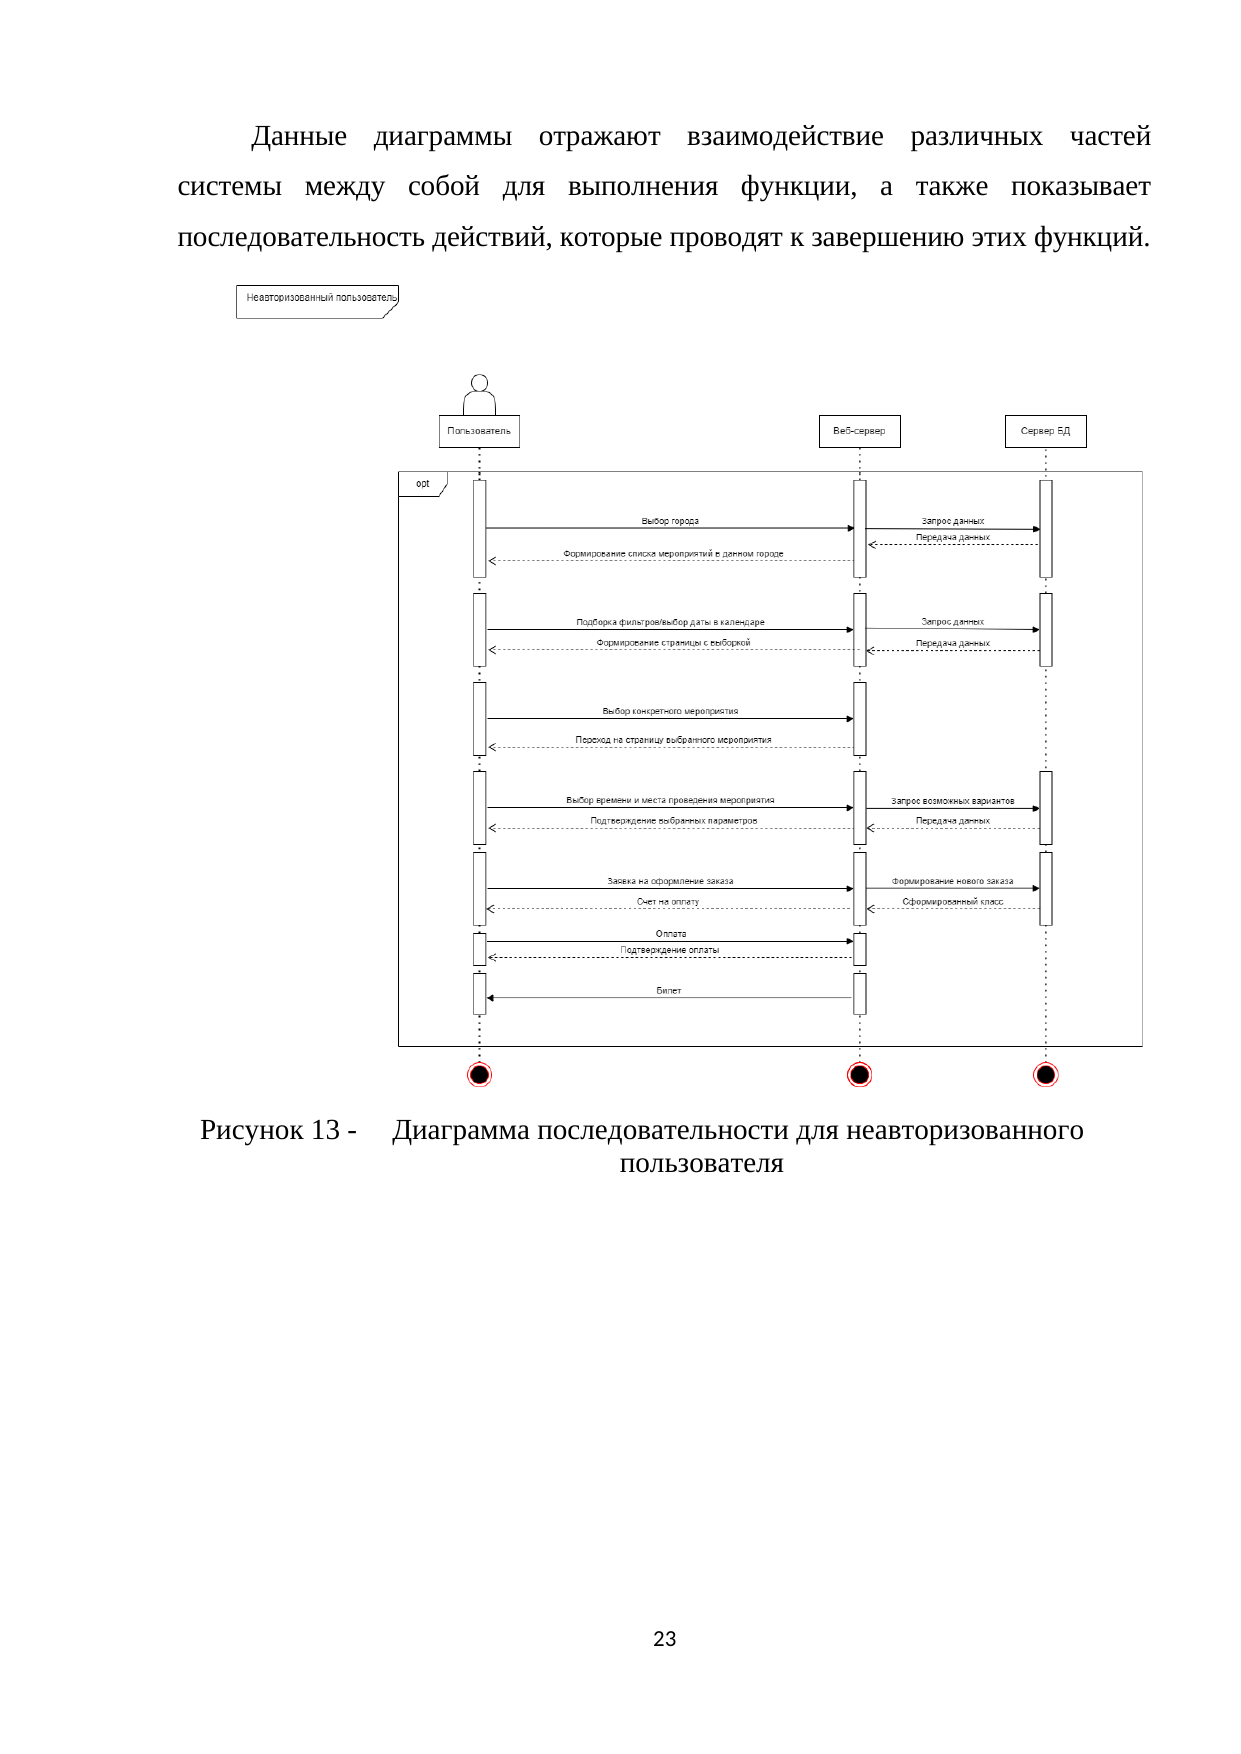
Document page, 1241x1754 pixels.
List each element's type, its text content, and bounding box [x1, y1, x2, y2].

text Диаграмма последовательности для неавторизованного пользователя [215, 1112, 1152, 1179]
picture [236, 285, 1143, 1087]
text Данные диаграммы отражают взаимодействие различных частей системы между собой для выполнения функции, а также показывает последовательность действий, которые проводят к завершению этих функций. [177, 118, 1152, 252]
